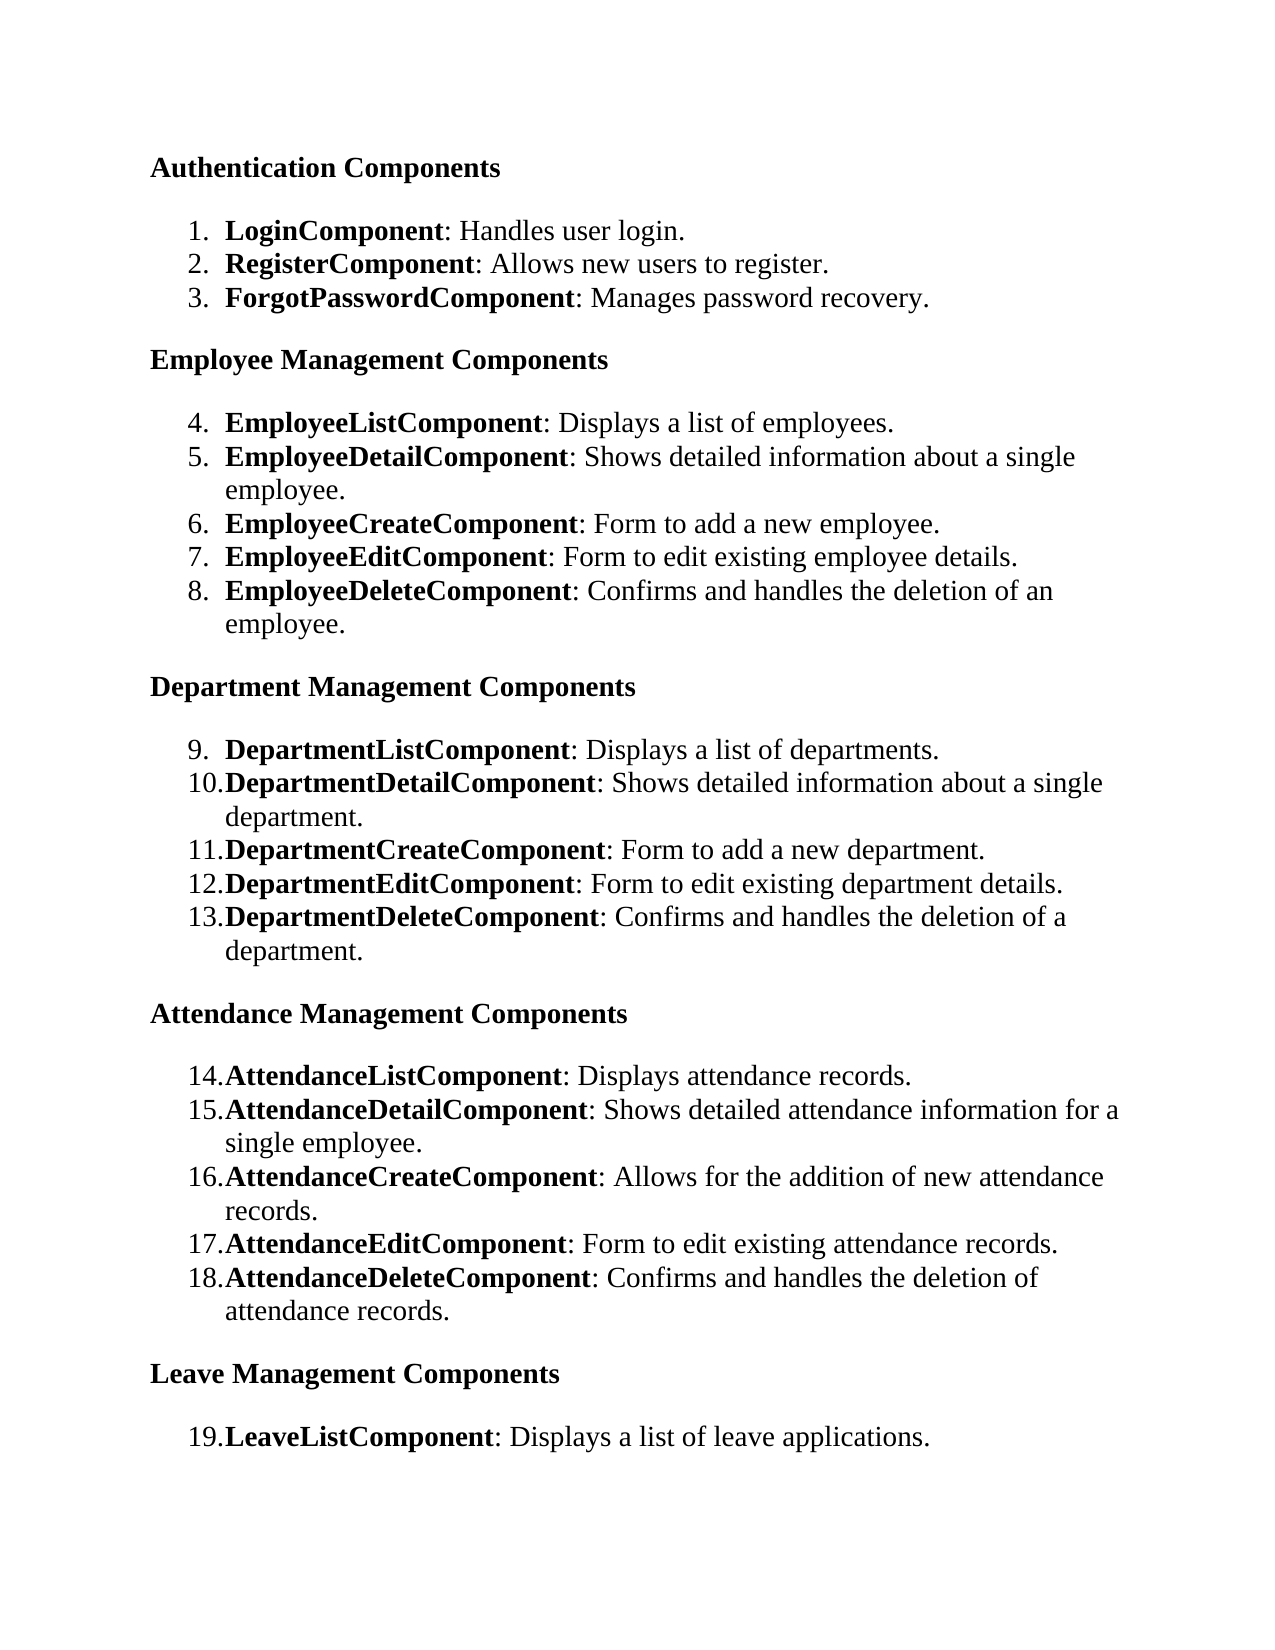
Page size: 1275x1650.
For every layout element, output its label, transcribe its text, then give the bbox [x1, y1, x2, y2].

list AttendanceCreateComponent: Allows for the addition of new attendance records. [187, 1159, 1125, 1226]
list AttendanceEditComponent: Form to edit existing attendance records. [187, 1226, 1125, 1260]
text Leave Management Components [150, 1356, 1125, 1389]
list AttendanceDeleteComponent: Confirms and handles the deletion of attendance records. [187, 1260, 1125, 1327]
text Attendance Management Components [150, 996, 1125, 1029]
list EmployeeDetailComponent: Shows detailed information about a single employee. [187, 439, 1125, 506]
list EmployeeEditComponent: Form to edit existing employee details. [187, 539, 1125, 573]
text Employee Management Components [150, 342, 1125, 376]
list RegisterComponent: Allows new users to register. [187, 246, 1125, 280]
list LeaveListComponent: Displays a list of leave applications. [187, 1419, 1125, 1452]
list EmployeeDeleteComponent: Confirms and handles the deletion of an employee. [187, 573, 1125, 640]
list EmployeeCreateComponent: Form to add a new employee. [187, 506, 1125, 539]
list LoginComponent: Handles user login. [187, 213, 1125, 246]
list DepartmentCreateComponent: Form to add a new department. [187, 832, 1125, 866]
list AttendanceListComponent: Displays attendance records. [187, 1058, 1125, 1092]
text Authentication Components [150, 150, 1125, 183]
text Department Management Components [150, 669, 1125, 703]
list DepartmentDetailComponent: Shows detailed information about a single department. [187, 765, 1125, 832]
list DepartmentEditComponent: Form to edit existing department details. [187, 866, 1125, 899]
list AttendanceDetailComponent: Shows detailed attendance information for a single employee. [187, 1092, 1125, 1159]
list ForgotPasswordComponent: Manages password recovery. [187, 280, 1125, 313]
list DepartmentListComponent: Displays a list of departments. [187, 732, 1125, 765]
list DepartmentDeleteComponent: Confirms and handles the deletion of a department. [187, 899, 1125, 967]
list EmployeeListComponent: Displays a list of employees. [187, 405, 1125, 439]
